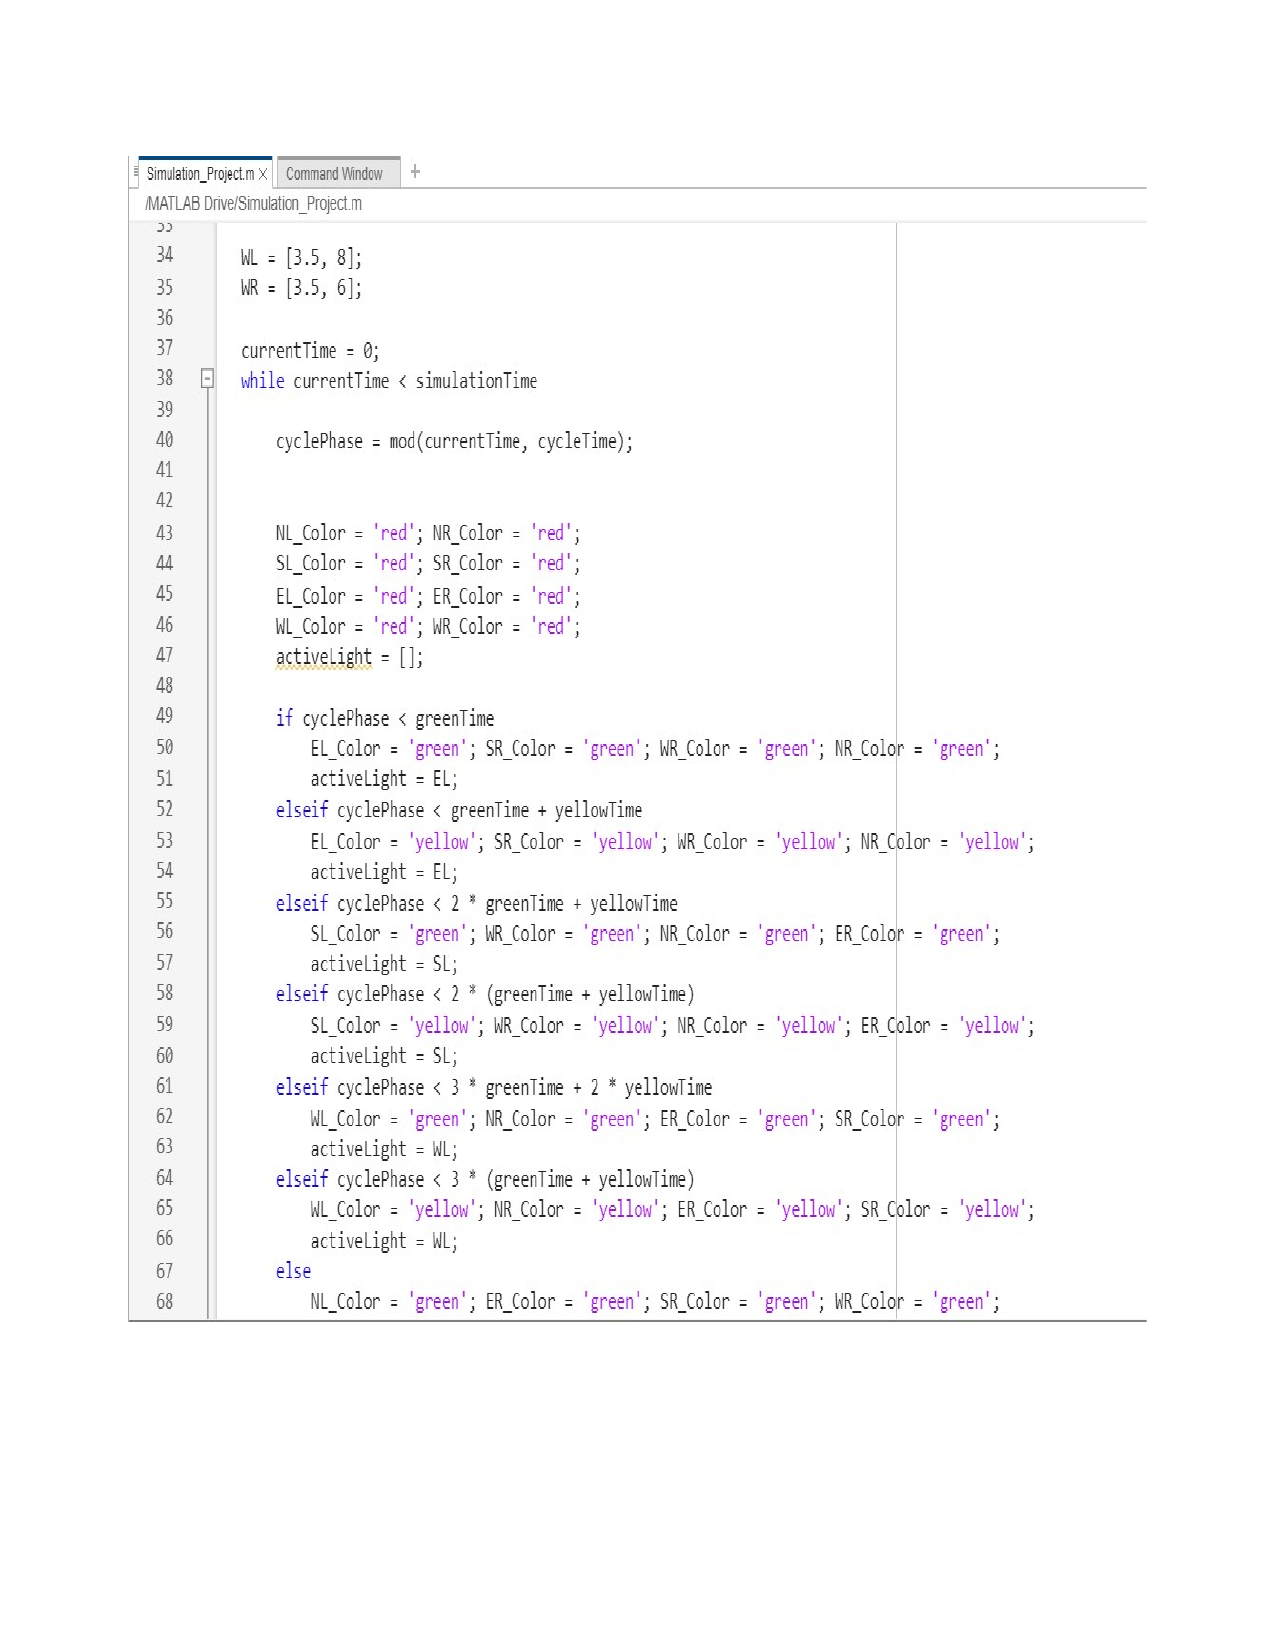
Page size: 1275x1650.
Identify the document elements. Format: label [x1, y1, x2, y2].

picture [128, 156, 1147, 1322]
